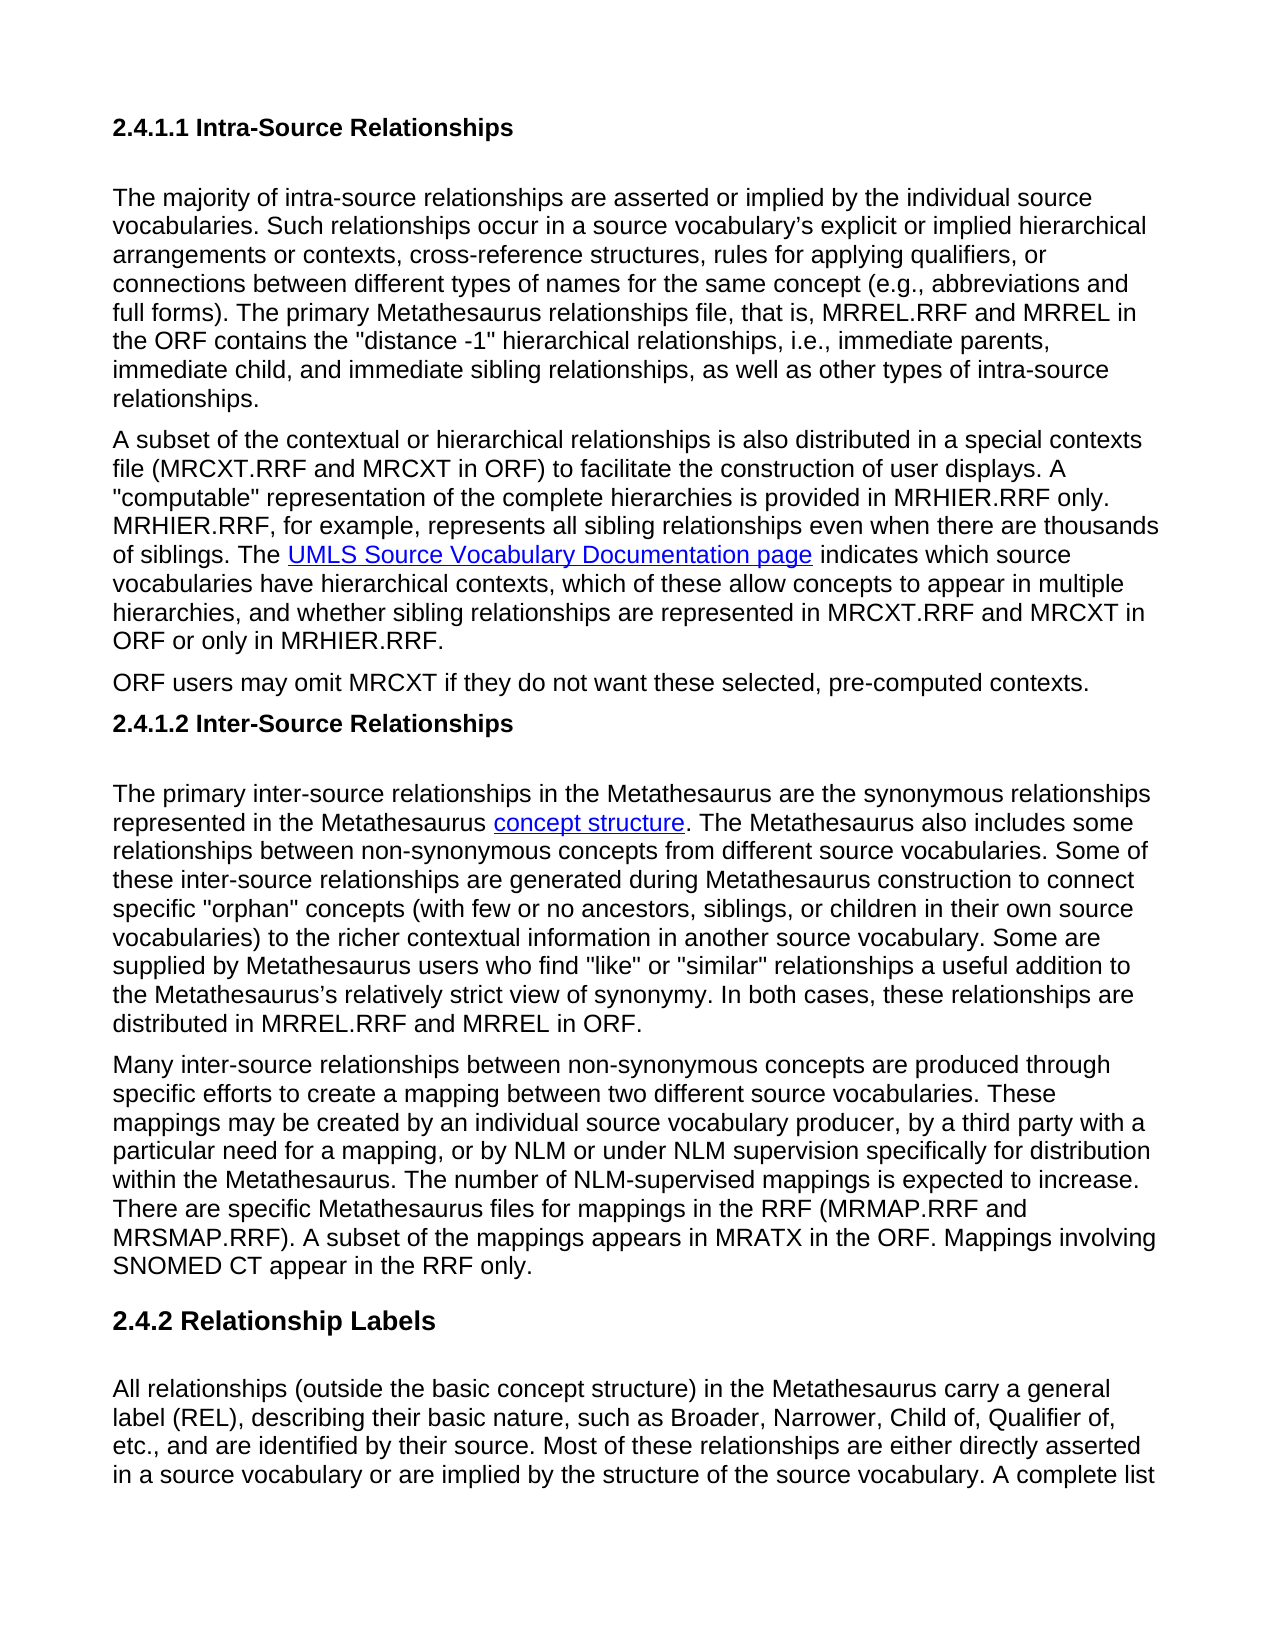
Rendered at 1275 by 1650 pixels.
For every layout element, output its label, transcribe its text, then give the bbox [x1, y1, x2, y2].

subtitle 2.4.2 Relationship Labels [112, 1305, 1162, 1336]
subtitle 2.4.1.1 Intra-Source Relationships [112, 112, 1162, 141]
subtitle 2.4.1.2 Inter-Source Relationships [112, 709, 1162, 737]
text The primary inter-source relationships in the Metathesaurus are the synonymous relationships represented in the Metathesaurus concept structure. The Metathesaurus also includes some relationships between non-synonymous concepts from different source vocabularies. Some of these inter-source relationships are generated during Metathesaurus construction to connect specific "orphan" concepts (with few or no ancestors, siblings, or children in their own source vocabularies) to the richer contextual information in another source vocabulary. Some are supplied by Metathesaurus users who find "like" or "similar" relationships a useful addition to the Metathesaurus’s relatively strict view of synonymy. In both cases, these relationships are distributed in MRREL.RRF and MRREL in ORF. [112, 779, 1162, 1037]
text Many inter-source relationships between non-synonymous concepts are produced through specific efforts to create a mapping between two different source vocabularies. These mappings may be created by an individual source vocabulary producer, by a third party with a particular need for a mapping, or by NLM or under NLM supervision specifically for distribution within the Metathesaurus. The number of NLM-supervised mappings is expected to increase. There are specific Metathesaurus files for mappings in the RRF (MRMAP.RRF and MRSMAP.RRF). A subset of the mappings appears in MRATX in the ORF. Mappings involving SNOMED CT appear in the RRF only. [112, 1050, 1162, 1280]
text ORF users may omit MRCXT if they do not want these selected, pre-computed contexts. [112, 667, 1162, 696]
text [112, 1374, 1162, 1489]
